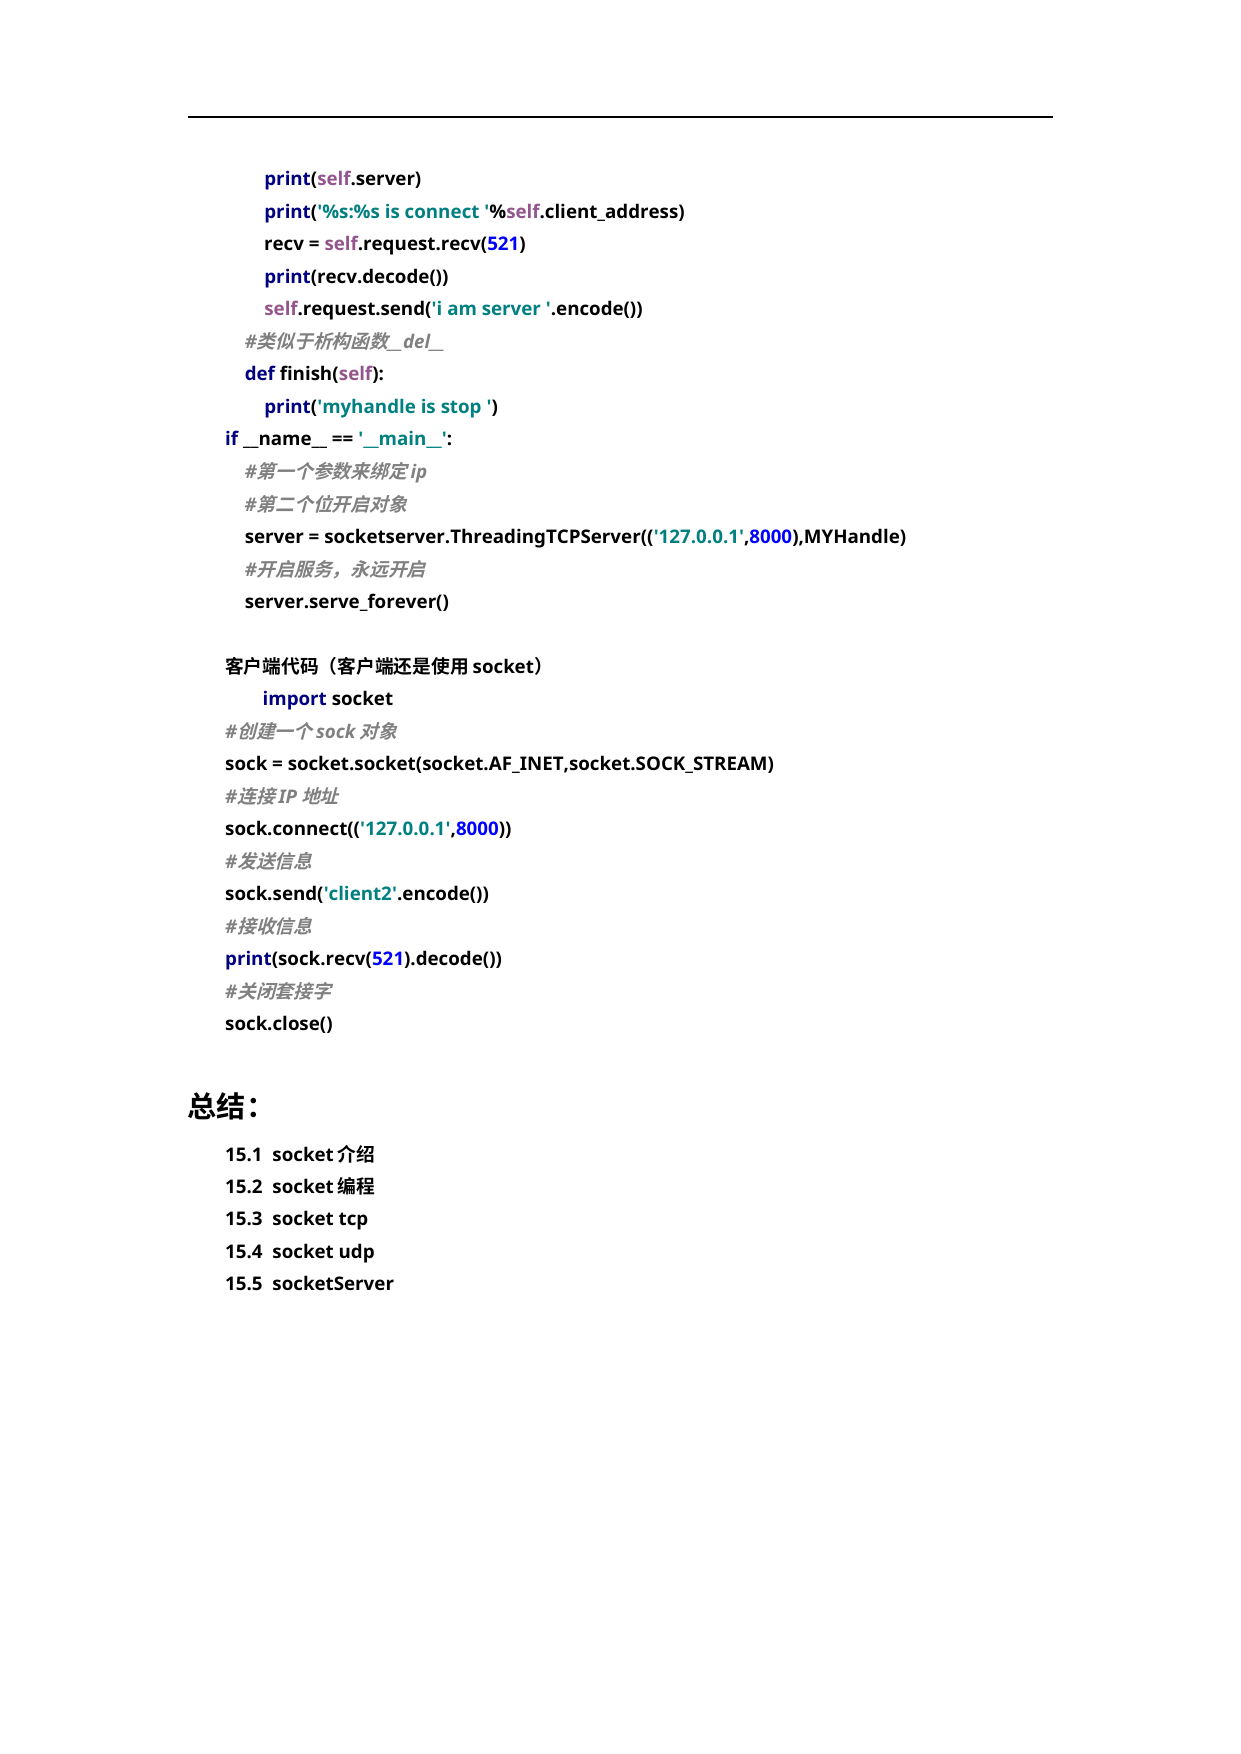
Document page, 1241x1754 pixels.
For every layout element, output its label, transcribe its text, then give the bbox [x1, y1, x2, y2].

text 总结： [187, 1072, 1053, 1137]
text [225, 162, 1053, 617]
text 15.3 socket tcp [187, 1202, 1053, 1234]
text 15.4 socket udp [187, 1234, 1053, 1267]
text 客户端代码（客户端还是使用socket） [187, 649, 1053, 682]
text 15.5 socketServer [187, 1267, 1053, 1299]
text 15.1 socket介绍 [187, 1137, 1053, 1169]
text 15.2 socket编程 [187, 1169, 1053, 1202]
text import socket #创建一个sock对象 sock = socket.socket(socket.AF_INET,socket.SOCK_STREAM) #连接IP地址 sock.connect(('127.0.0.1',8000)) #发送信息 sock.send('client2'.encode()) #接收信息 print(sock.recv(521).decode()) #关闭套接字 sock.close() [225, 682, 1053, 1039]
